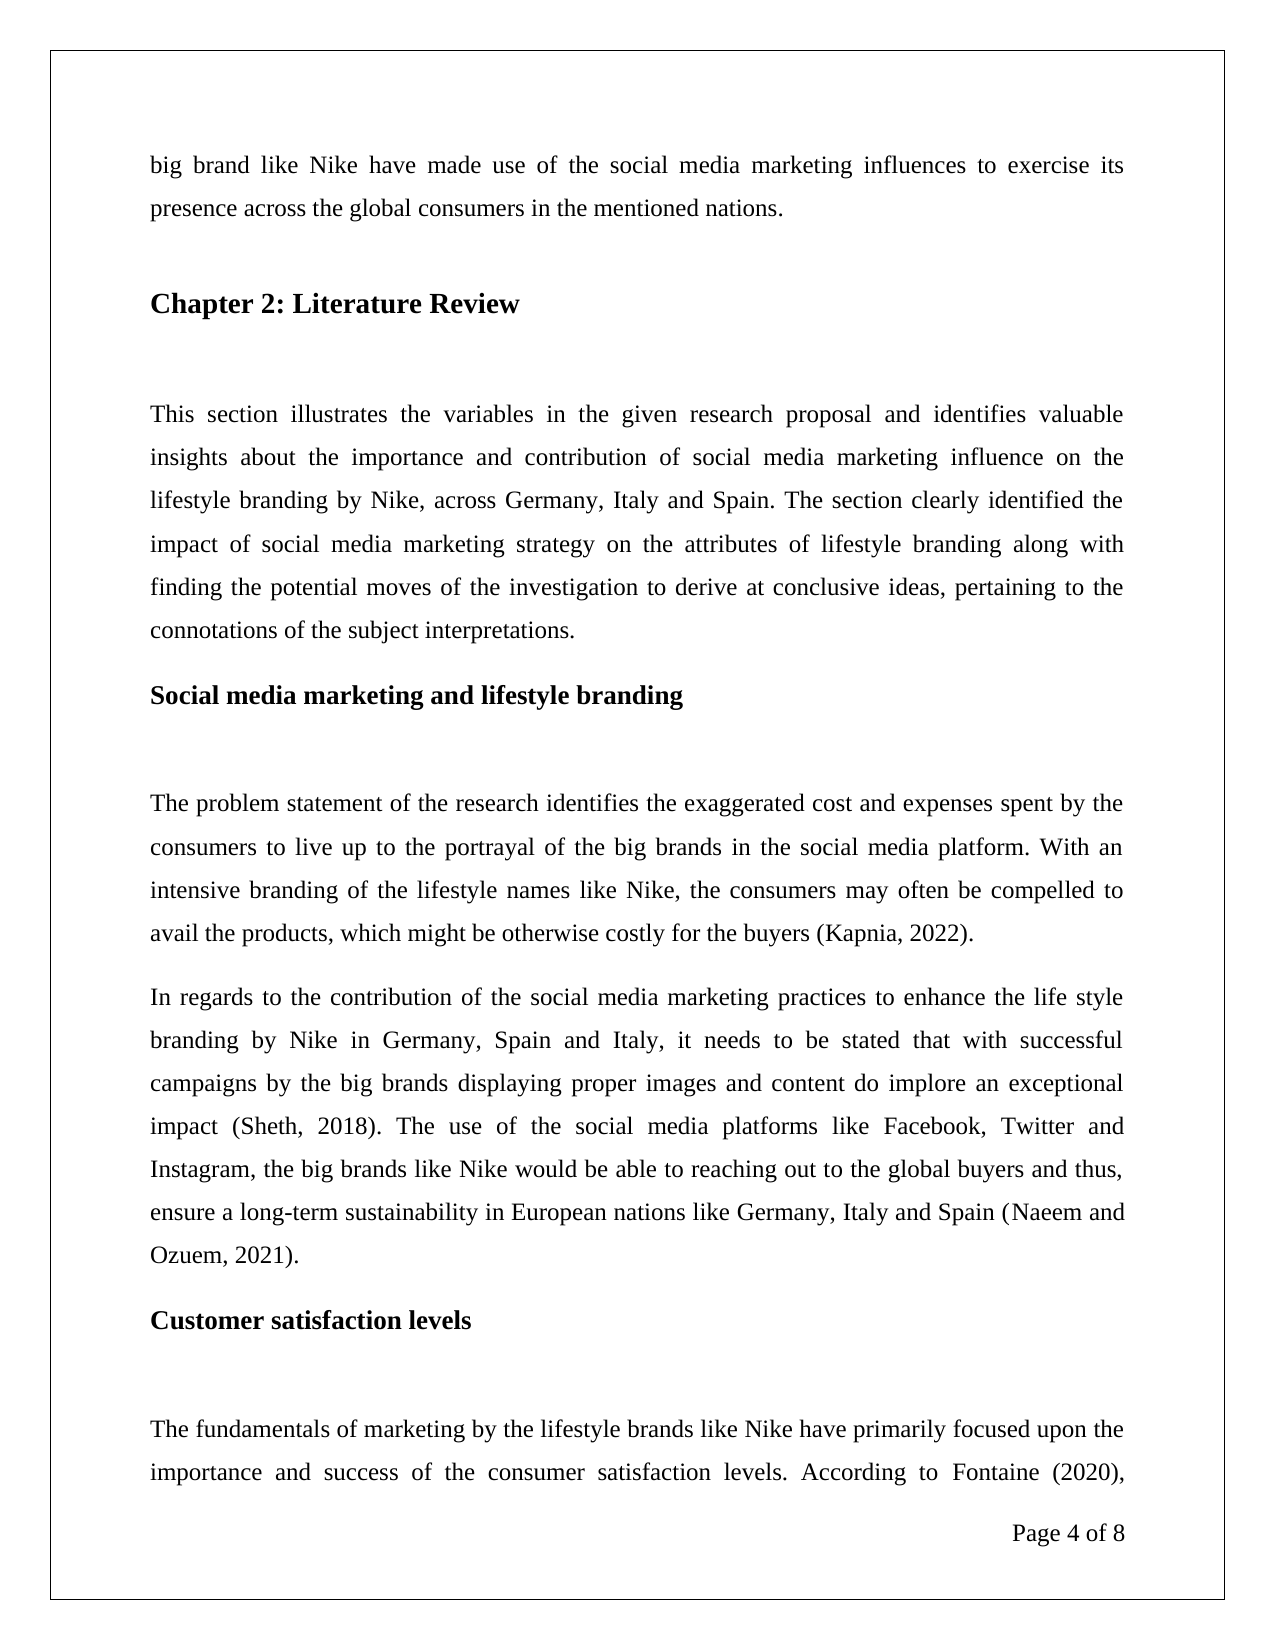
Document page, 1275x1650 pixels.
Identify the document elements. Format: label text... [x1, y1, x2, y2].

text This section illustrates the variables in the given research proposal and identifies valuable insights about the importance and contribution of social media marketing influence on the lifestyle branding by Nike, across Germany, Italy and Spain. The section clearly identified the impact of social media marketing strategy on the attributes of lifestyle branding along with finding the potential moves of the investigation to derive at conclusive ideas, pertaining to the connotations of the subject interpretations. [150, 399, 1125, 644]
text In regards to the contribution of the social media marketing practices to enhance the life style branding by Nike in Germany, Spain and Italy, it needs to be stated that with successful campaigns by the big brands displaying proper images and content do implore an exceptional impact (Sheth, 2018). The use of the social media platforms like Facebook, Twitter and Instagram, the big brands like Nike would be able to reaching out to the global buyers and thus, ensure a long-term sustainability in European nations like Germany, Italy and Spain (Naeem and Ozuem, 2021). [150, 982, 1125, 1269]
subtitle Social media marketing and lifestyle branding [150, 679, 1125, 710]
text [150, 150, 1125, 222]
subtitle Customer satisfaction levels [150, 1304, 1125, 1336]
text The problem statement of the research identifies the exaggerated cost and expenses spent by the consumers to live up to the portrayal of the big brands in the social media platform. With an intensive branding of the lifestyle names like Nike, the consumers may often be compelled to avail the products, which might be otherwise costly for the buyers (Kapnia, 2022). [150, 788, 1125, 947]
subtitle Chapter 2: Literature Review [150, 286, 1125, 320]
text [150, 1414, 1125, 1486]
